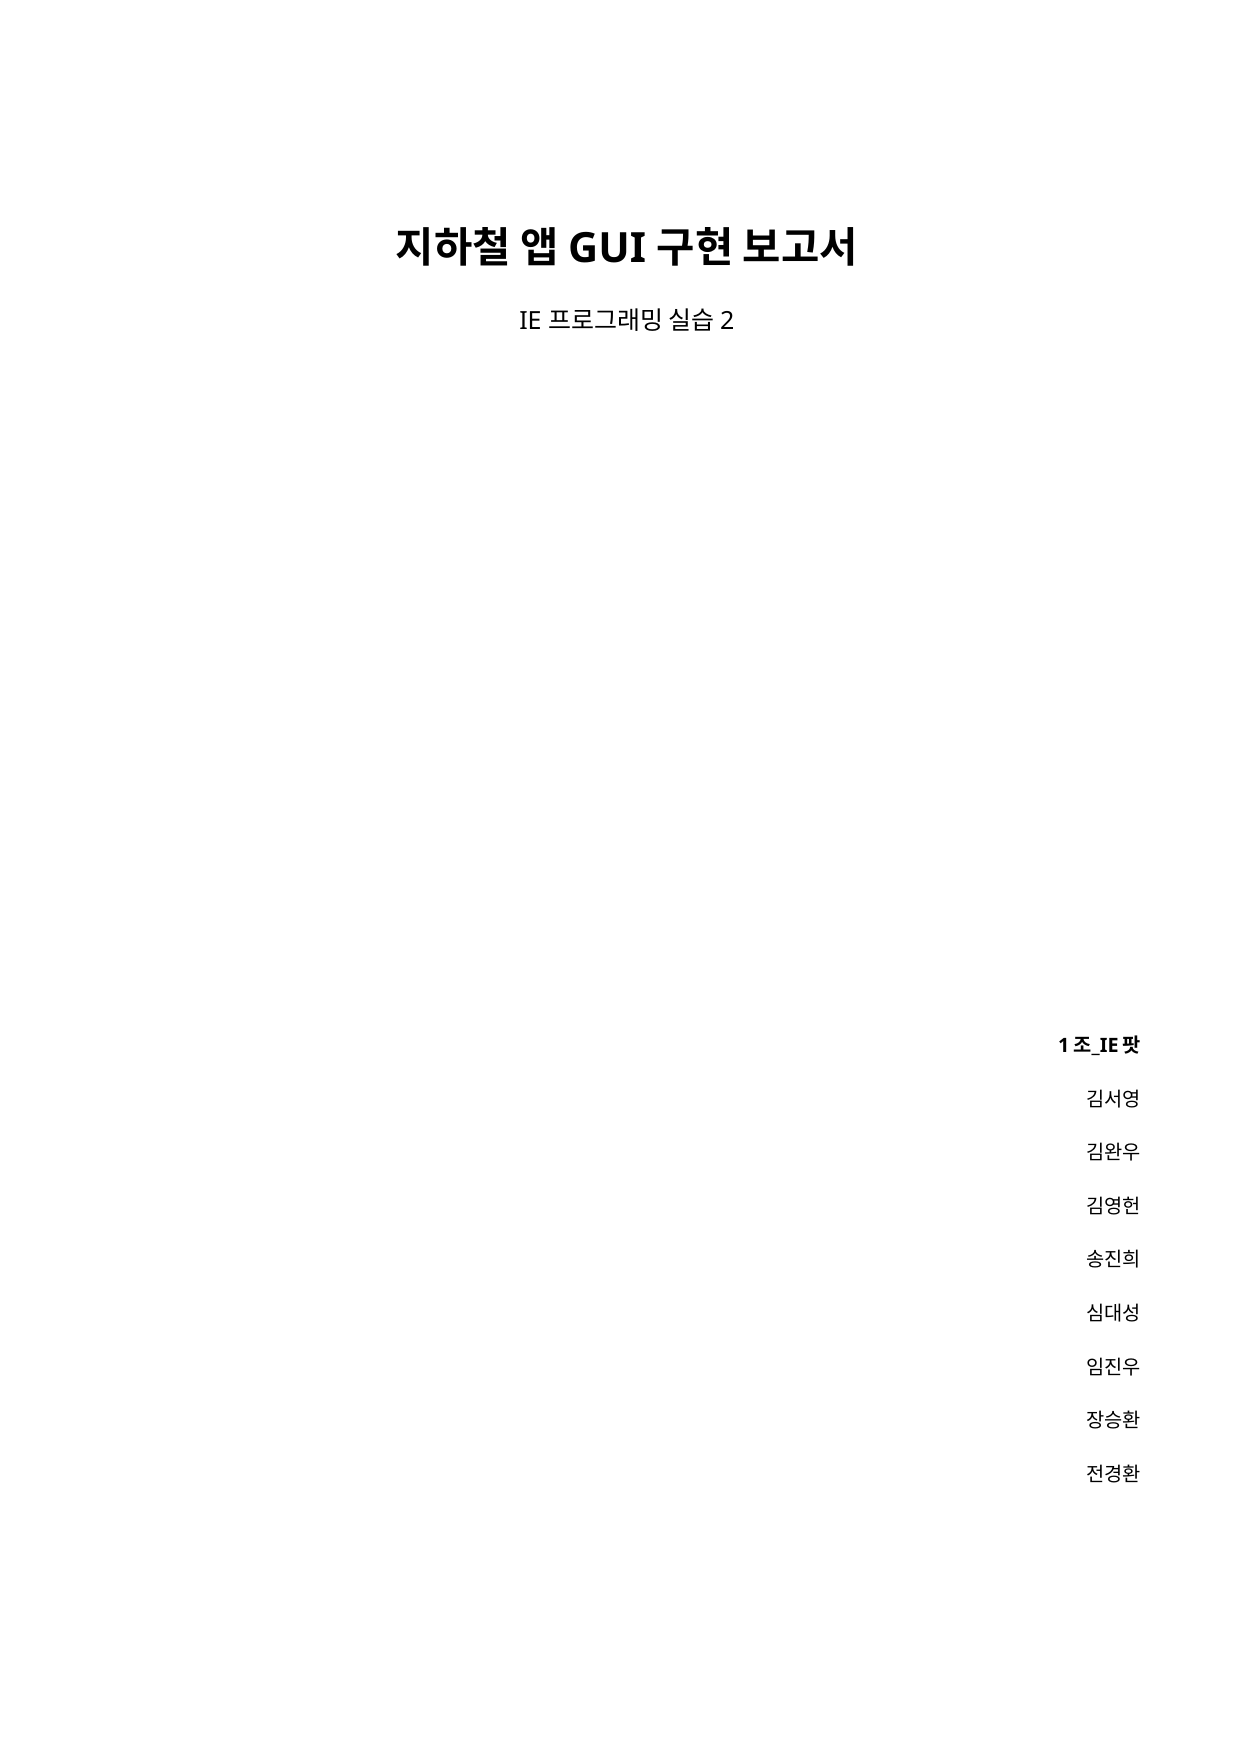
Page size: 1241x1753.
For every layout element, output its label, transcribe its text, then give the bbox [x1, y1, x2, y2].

text 임진우 [113, 1351, 1140, 1380]
text 심대성 [113, 1298, 1140, 1326]
text 지하철 앱 GUI 구현 보고서 [113, 214, 1140, 275]
text IE 프로그래밍 실습2 [113, 300, 1140, 336]
text 김서영 [113, 1083, 1140, 1112]
text 전경환 [113, 1458, 1140, 1487]
text 송진희 [113, 1244, 1140, 1273]
text 장승환 [113, 1405, 1140, 1433]
text 김완우 [113, 1137, 1140, 1165]
text 1조_IE팟 [113, 1029, 1140, 1058]
text 김영헌 [113, 1190, 1140, 1219]
